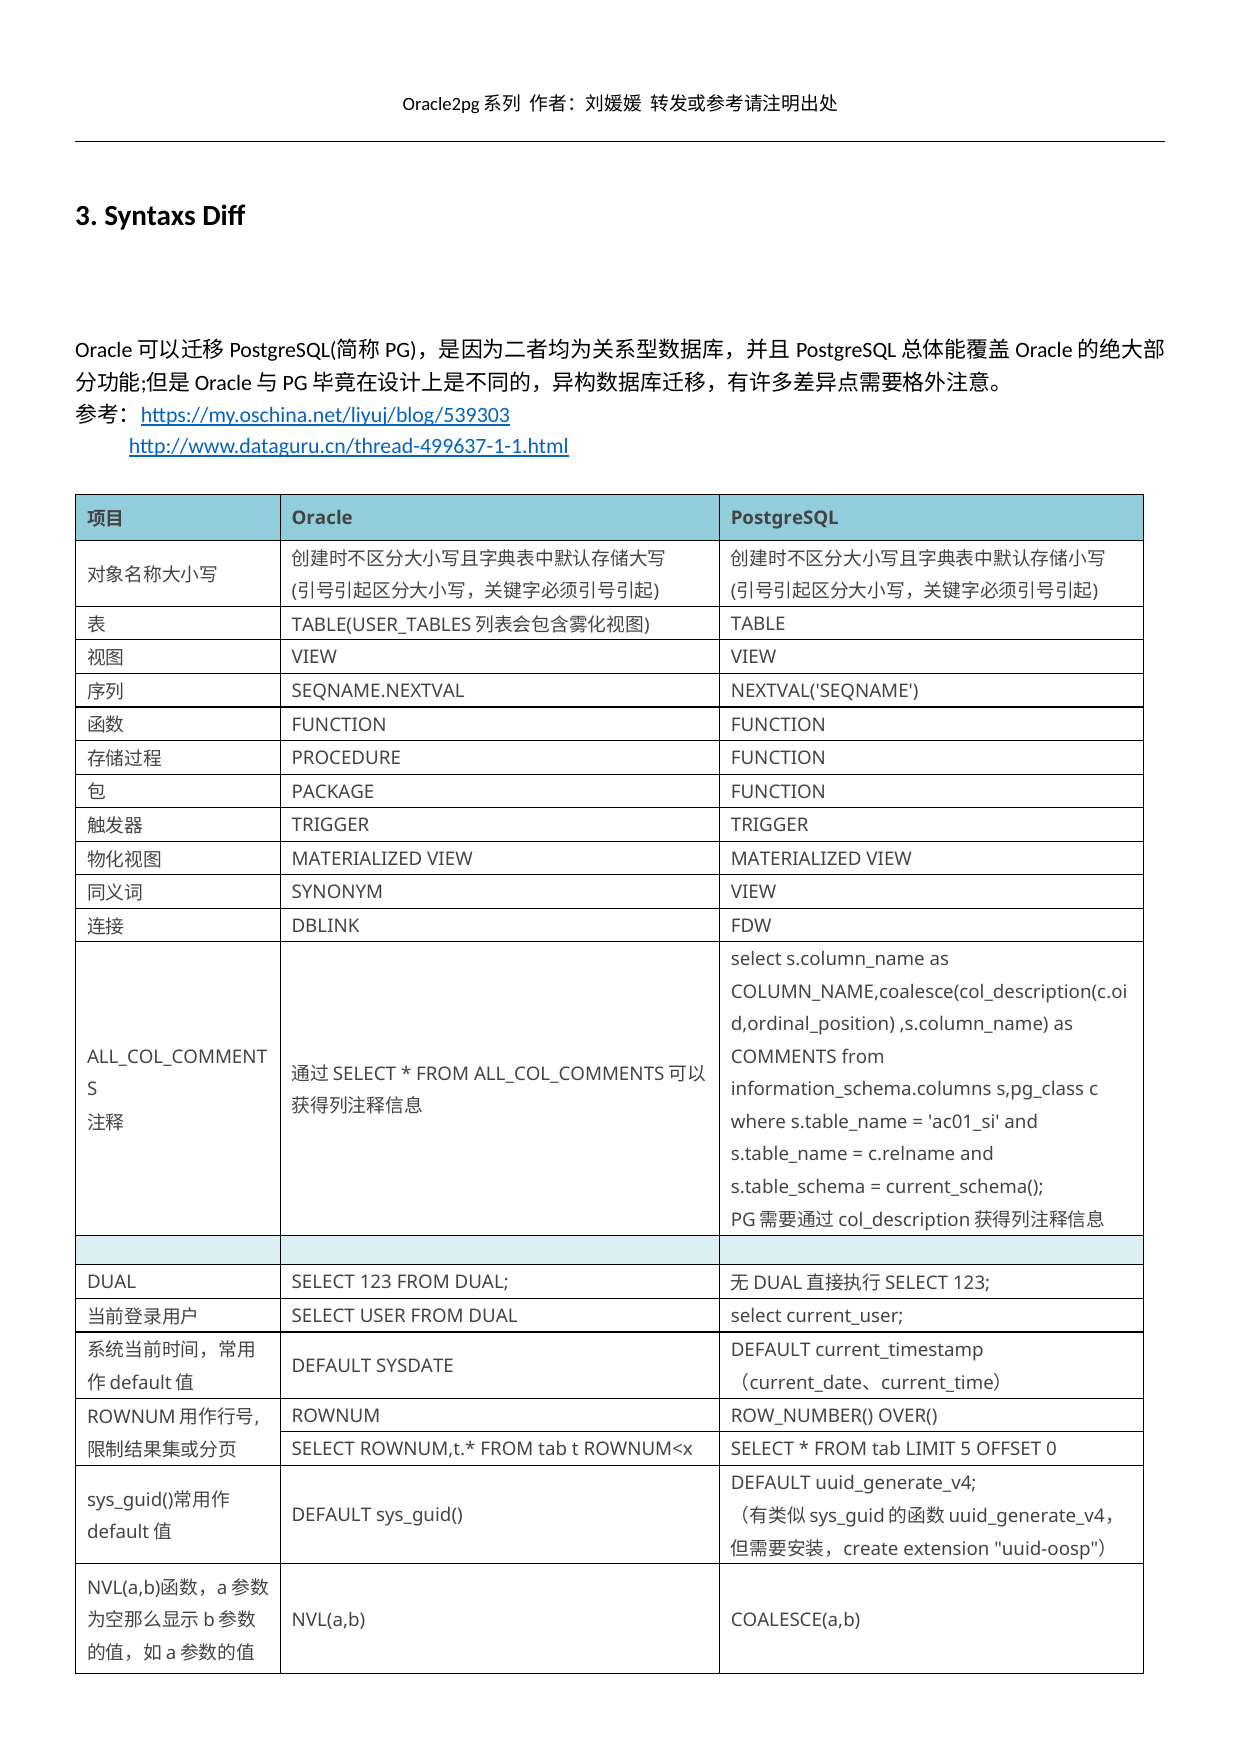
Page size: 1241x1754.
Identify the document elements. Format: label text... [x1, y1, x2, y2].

table_cell DBLINK [281, 909, 719, 941]
table_cell SELECT 123 FROM DUAL; [281, 1265, 719, 1298]
table_cell TRIGGER [720, 808, 1143, 841]
table_cell select s.column_name as COLUMN_NAME,coalesce(col_description(c.oid,ordinal_position) ,s.column_name) as COMMENTS from information_schema.columns s,pg_class c where s.table_name = 'ac01_si' and s.table_name = c.relname and s.table_schema = current_schema(); PG需要通过col_description获得列注释信息 [720, 942, 1143, 1235]
table_cell VIEW [281, 640, 719, 673]
table_cell 包 [76, 775, 280, 807]
table_cell 当前登录用户 [76, 1299, 280, 1331]
table_cell 通过SELECT * FROM ALL_COL_COMMENTS可以获得列注释信息 [281, 942, 719, 1235]
table_header PostgreSQL [720, 495, 1143, 540]
table_cell ROWNUM用作行号,限制结果集或分页 [76, 1399, 280, 1464]
table_cell 表 [76, 607, 280, 639]
table_cell 创建时不区分大小写且字典表中默认存储小写 (引号引起区分大小写，关键字必须引号引起) [720, 541, 1143, 606]
table_cell [281, 1236, 719, 1264]
table_cell DEFAULT sys_guid() [281, 1466, 719, 1563]
table_cell TABLE(USER_TABLES列表会包含雾化视图) [281, 607, 719, 639]
text Oracle可以迁移PostgreSQL(简称PG)，是因为二者均为关系型数据库，并且PostgreSQL总体能覆盖Oracle的绝大部分功能;但是Oracle与PG毕竟在设计上是不同的，异构数据库迁移，有许多差异点需要格外注意。 [75, 332, 1165, 397]
table_cell 创建时不区分大小写且字典表中默认存储大写 (引号引起区分大小写，关键字必须引号引起) [281, 541, 719, 606]
table_cell 存储过程 [76, 741, 280, 773]
table_cell 触发器 [76, 808, 280, 841]
table_cell 物化视图 [76, 842, 280, 874]
table_cell [76, 1236, 280, 1264]
table_cell ROW_NUMBER() OVER() [720, 1399, 1143, 1431]
table_cell 连接 [76, 909, 280, 941]
subtitle 3. Syntaxs Diff [75, 182, 1165, 247]
table_cell 序列 [76, 674, 280, 706]
table_cell PACKAGE [281, 775, 719, 807]
table_cell PROCEDURE [281, 741, 719, 773]
text http://www.dataguru.cn/thread-499637-1-1.html [75, 429, 1165, 462]
table_cell 同义词 [76, 875, 280, 908]
table_cell SELECT ROWNUM,t.* FROM tab t ROWNUM<x [281, 1432, 719, 1464]
table_cell MATERIALIZED VIEW [720, 842, 1143, 874]
table_header Oracle [281, 495, 719, 540]
table_cell [720, 1236, 1143, 1264]
table_cell FUNCTION [720, 775, 1143, 807]
table_cell SEQNAME.NEXTVAL [281, 674, 719, 706]
table_cell DEFAULT SYSDATE [281, 1333, 719, 1397]
table_cell sys_guid()常用作default值 [76, 1466, 280, 1563]
table_cell NEXTVAL('SEQNAME') [720, 674, 1143, 706]
text 参考：https://my.oschina.net/liyuj/blog/539303 [75, 397, 1165, 429]
table_cell SELECT * FROM tab LIMIT 5 OFFSET 0 [720, 1432, 1143, 1464]
table_cell DEFAULT uuid_generate_v4; （有类似sys_guid的函数uuid_generate_v4，但需要安装，create extension "uuid-oosp"） [720, 1466, 1143, 1563]
table_cell VIEW [720, 640, 1143, 673]
table_cell NVL(a,b)函数，a参数为空那么显示b参数的值，如a参数的值不为空，则显示a参数的值。 [76, 1564, 280, 1673]
table_cell FDW [720, 909, 1143, 941]
table_cell ALL_COL_COMMENTS 注释 [76, 942, 280, 1235]
table_cell 无DUAL直接执行SELECT 123; [720, 1265, 1143, 1298]
table_cell FUNCTION [720, 741, 1143, 773]
table_cell COALESCE(a,b) [720, 1564, 1143, 1673]
table_cell NVL(a,b) [281, 1564, 719, 1673]
table_cell 对象名称大小写 [76, 541, 280, 606]
table_cell SELECT USER FROM DUAL [281, 1299, 719, 1331]
table_cell 函数 [76, 708, 280, 740]
table_cell FUNCTION [720, 708, 1143, 740]
table_cell 系统当前时间，常用作default值 [76, 1333, 280, 1397]
table_cell TABLE [720, 607, 1143, 639]
table_cell DUAL [76, 1265, 280, 1298]
table_cell 视图 [76, 640, 280, 673]
table_header 项目 [76, 495, 280, 540]
table_cell TRIGGER [281, 808, 719, 841]
table_cell FUNCTION [281, 708, 719, 740]
table_cell DEFAULT current_timestamp （current_date、current_time） [720, 1333, 1143, 1397]
table_cell SYNONYM [281, 875, 719, 908]
table_cell VIEW [720, 875, 1143, 908]
table_cell MATERIALIZED VIEW [281, 842, 719, 874]
table_cell ROWNUM [281, 1399, 719, 1431]
table_cell select current_user; [720, 1299, 1143, 1331]
